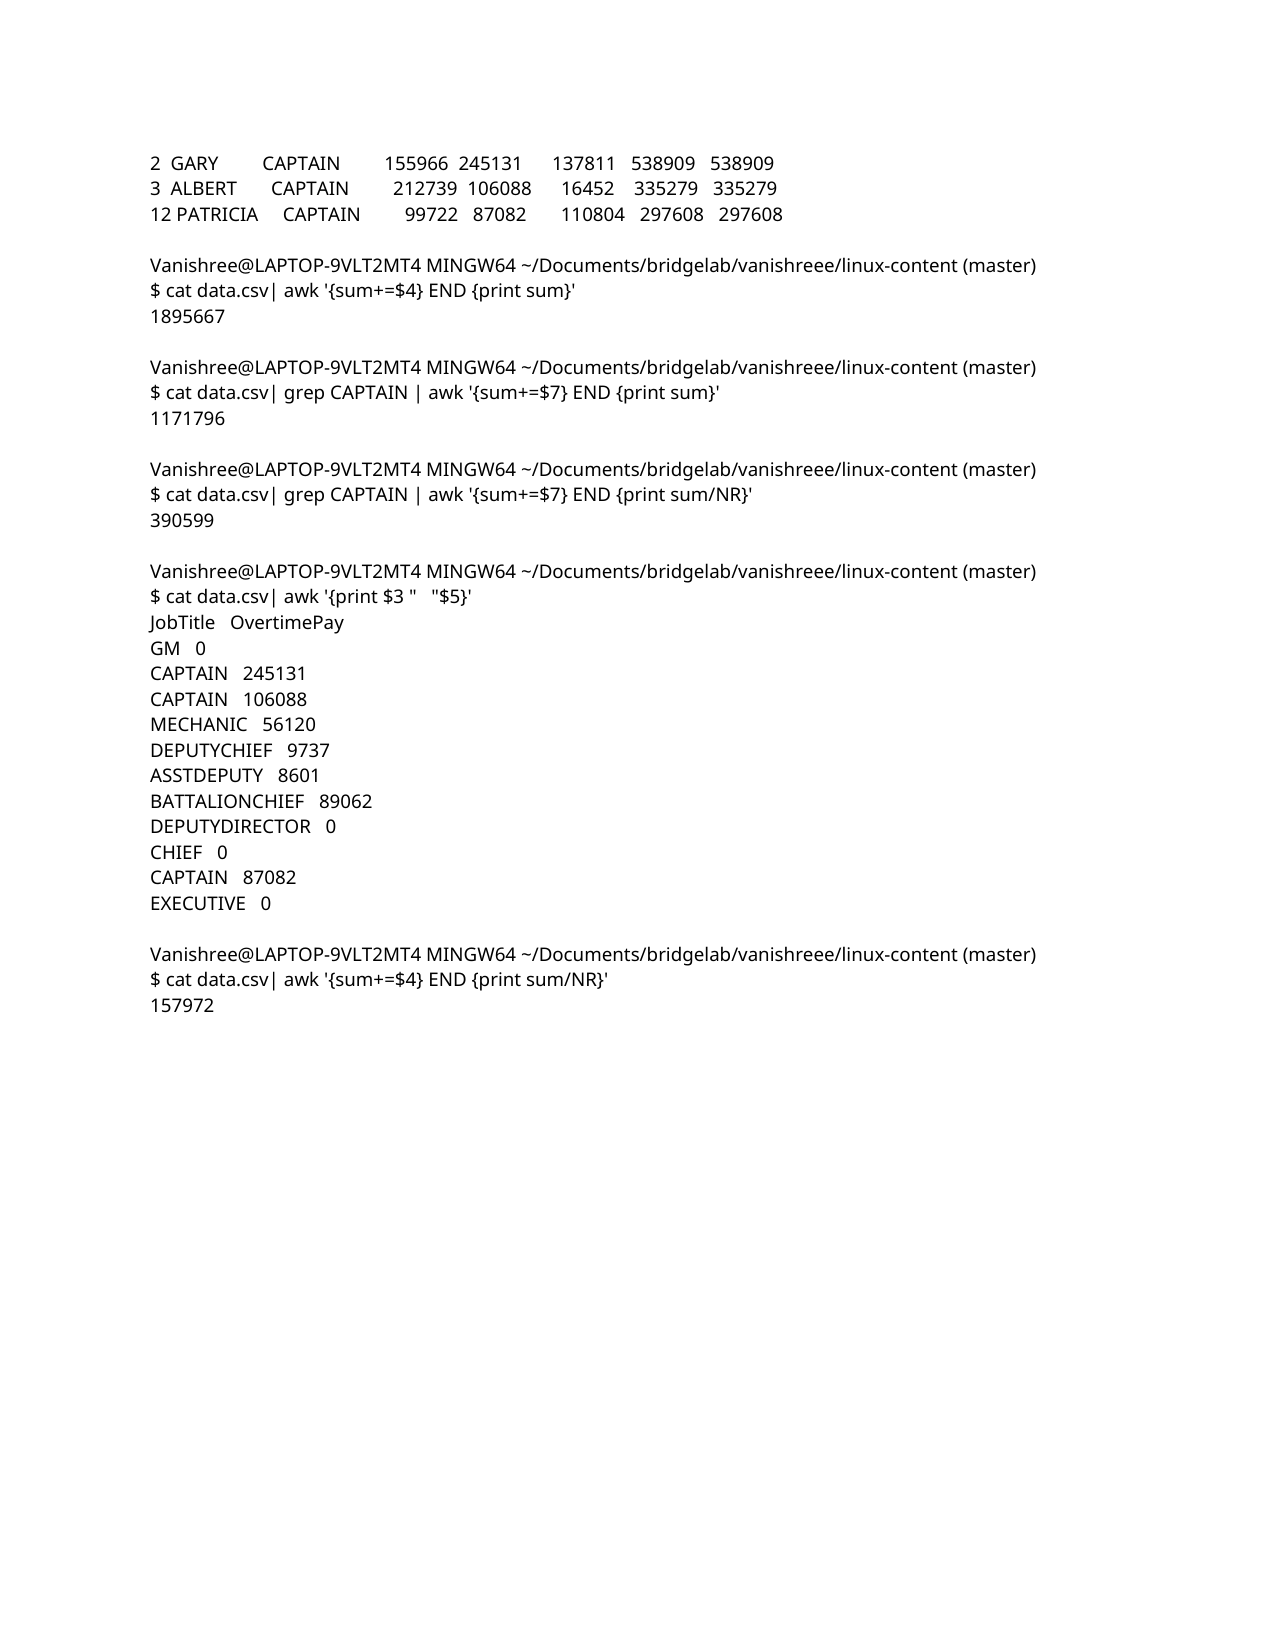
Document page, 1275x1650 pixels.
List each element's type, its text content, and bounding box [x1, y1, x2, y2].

text Vanishree@LAPTOP-9VLT2MT4 MINGW64 ~/Documents/bridgelab/vanishreee/linux-content (master) [150, 354, 1125, 380]
text CAPTAIN 87082 [150, 864, 1125, 890]
text CAPTAIN 245131 [150, 660, 1125, 686]
text 3 ALBERT CAPTAIN 212739 106088 16452 335279 335279 [150, 176, 1125, 201]
text MECHANIC 56120 [150, 711, 1125, 737]
text 157972 [150, 992, 1125, 1018]
text JobTitle OvertimePay [150, 609, 1125, 635]
text DEPUTYCHIEF 9737 [150, 737, 1125, 762]
text DEPUTYDIRECTOR 0 [150, 813, 1125, 839]
text Vanishree@LAPTOP-9VLT2MT4 MINGW64 ~/Documents/bridgelab/vanishreee/linux-content (master) [150, 456, 1125, 482]
text 390599 [150, 507, 1125, 533]
text EXECUTIVE 0 [150, 890, 1125, 916]
text 1171796 [150, 405, 1125, 431]
text CHIEF 0 [150, 839, 1125, 864]
text $ cat data.csv| awk '{print $3 " "$5}' [150, 584, 1125, 609]
text 1895667 [150, 303, 1125, 329]
text ASSTDEPUTY 8601 [150, 762, 1125, 788]
text CAPTAIN 106088 [150, 686, 1125, 711]
text GM 0 [150, 635, 1125, 660]
text $ cat data.csv| grep CAPTAIN | awk '{sum+=$7} END {print sum/NR}' [150, 482, 1125, 507]
text $ cat data.csv| awk '{sum+=$4} END {print sum}' [150, 278, 1125, 303]
text BATTALIONCHIEF 89062 [150, 788, 1125, 813]
text 2 GARY CAPTAIN 155966 245131 137811 538909 538909 [150, 150, 1125, 176]
text Vanishree@LAPTOP-9VLT2MT4 MINGW64 ~/Documents/bridgelab/vanishreee/linux-content (master) [150, 558, 1125, 584]
text $ cat data.csv| grep CAPTAIN | awk '{sum+=$7} END {print sum}' [150, 380, 1125, 405]
text Vanishree@LAPTOP-9VLT2MT4 MINGW64 ~/Documents/bridgelab/vanishreee/linux-content (master) [150, 252, 1125, 278]
text Vanishree@LAPTOP-9VLT2MT4 MINGW64 ~/Documents/bridgelab/vanishreee/linux-content (master) [150, 941, 1125, 967]
text $ cat data.csv| awk '{sum+=$4} END {print sum/NR}' [150, 967, 1125, 992]
text 12 PATRICIA CAPTAIN 99722 87082 110804 297608 297608 [150, 201, 1125, 227]
